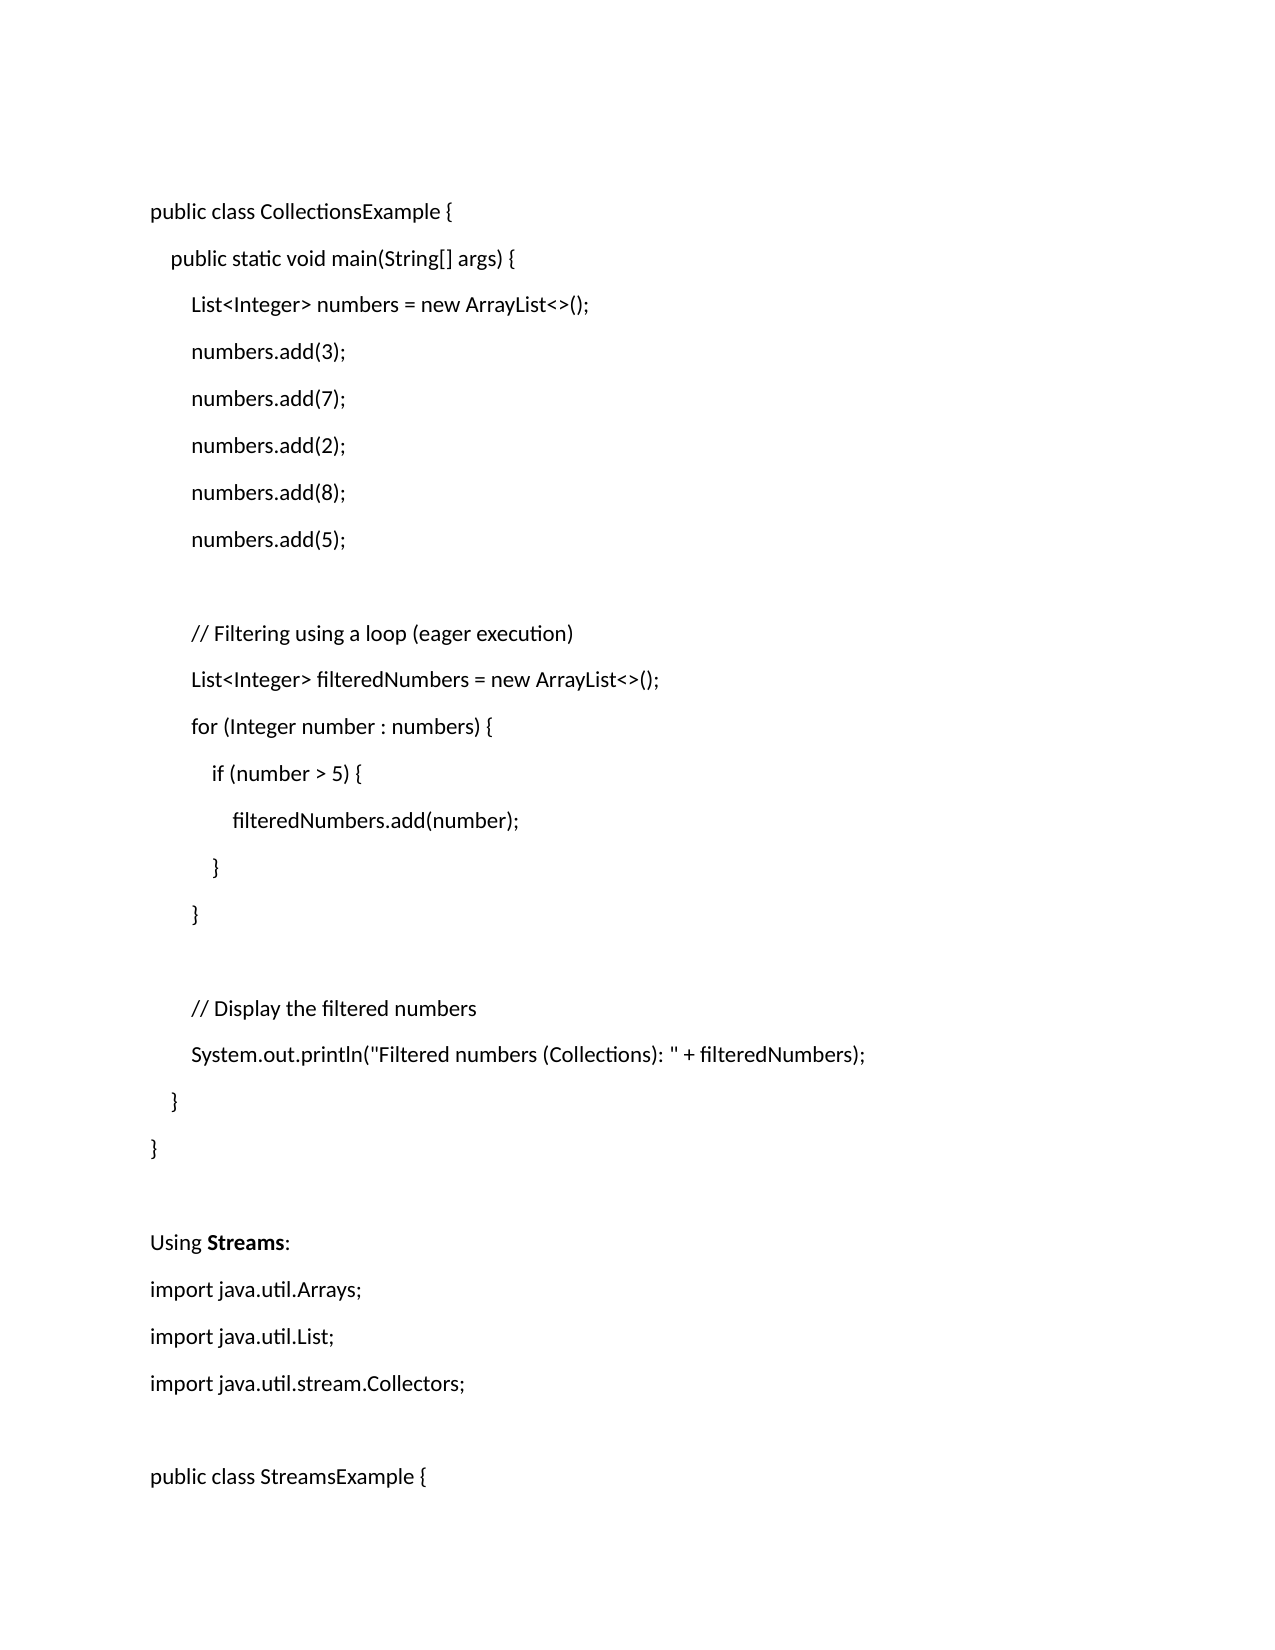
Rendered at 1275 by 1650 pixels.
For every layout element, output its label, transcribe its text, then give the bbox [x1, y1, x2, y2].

text for (Integer number : numbers) { [150, 712, 1125, 741]
text // Display the filtered numbers [150, 994, 1125, 1022]
text import java.util.stream.Collectors; [150, 1369, 1125, 1397]
text numbers.add(5); [150, 525, 1125, 553]
text } [150, 900, 1125, 928]
text numbers.add(3); [150, 337, 1125, 366]
text List<Integer> filteredNumbers = new ArrayList<>(); [150, 666, 1125, 694]
text numbers.add(8); [150, 478, 1125, 506]
text filteredNumbers.add(number); [150, 806, 1125, 834]
text import java.util.List; [150, 1322, 1125, 1350]
text List<Integer> numbers = new ArrayList<>(); [150, 291, 1125, 319]
text } [150, 1087, 1125, 1116]
text if (number > 5) { [150, 759, 1125, 787]
text numbers.add(2); [150, 431, 1125, 459]
text public static void main(String[] args) { [150, 244, 1125, 272]
text numbers.add(7); [150, 384, 1125, 412]
text // Filtering using a loop (eager execution) [150, 619, 1125, 647]
text import java.util.Arrays; [150, 1275, 1125, 1303]
text } [150, 853, 1125, 881]
text Using Streams: [150, 1228, 1125, 1256]
text public class StreamsExample { [150, 1462, 1125, 1491]
text } [150, 1134, 1125, 1162]
text System.out.println("Filtered numbers (Collections): " + filteredNumbers); [150, 1041, 1125, 1069]
text public class CollectionsExample { [150, 197, 1125, 225]
